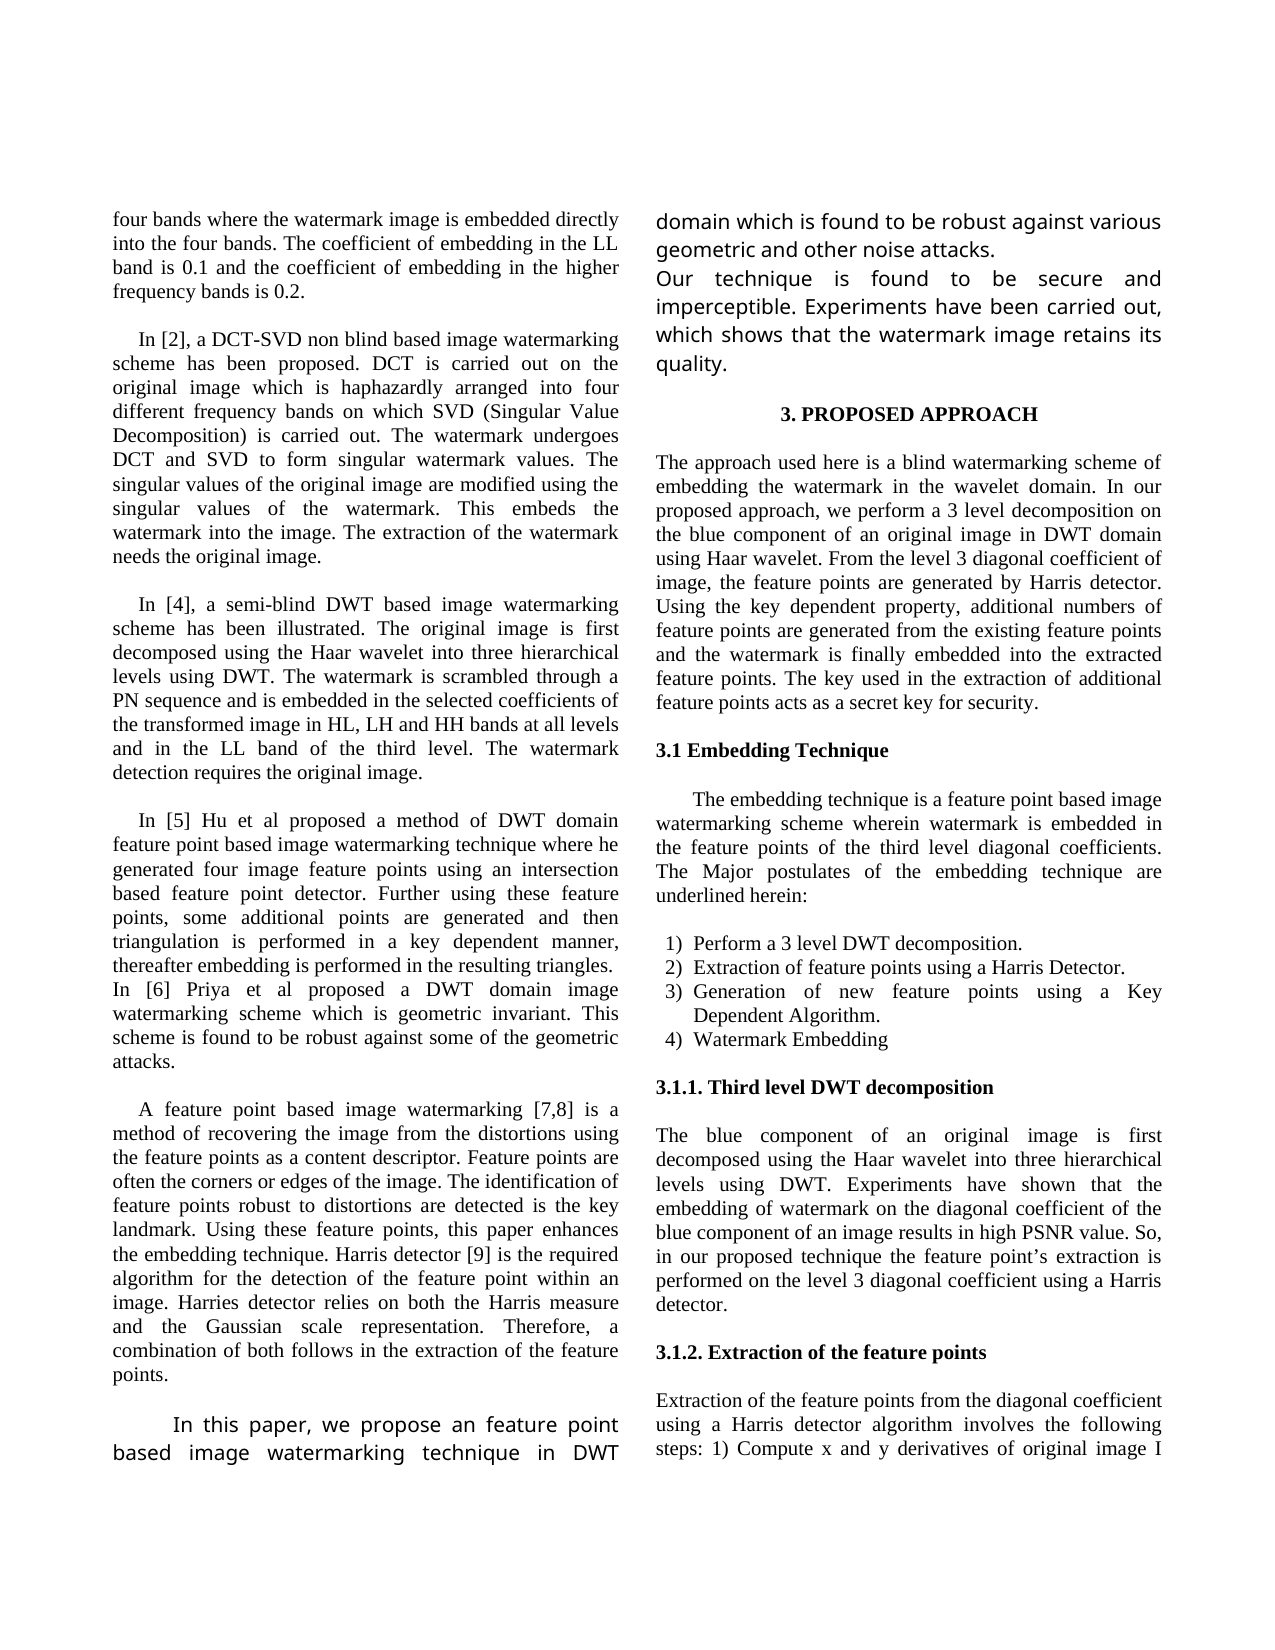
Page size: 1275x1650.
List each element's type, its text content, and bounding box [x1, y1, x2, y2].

text A feature point based image watermarking [7,8] is a method of recovering the image from the distortions using the feature points as a content descriptor. Feature points are often the corners or edges of the image. The identification of feature points robust to distortions are detected is the key landmark. Using these feature points, this paper enhances the embedding technique. Harris detector [9] is the required algorithm for the detection of the feature point within an image. Harries detector relies on both the Harris measure and the Gaussian scale representation. Therefore, a combination of both follows in the extraction of the feature points. [112, 1097, 619, 1386]
text The approach used here is a blind watermarking scheme of embedding the watermark in the wavelet domain. In our proposed approach, we perform a 3 level decomposition on the blue component of an original image in DWT domain using Haar wavelet. From the level 3 diagonal coefficient of image, the feature points are generated by Harris detector. Using the key dependent property, additional numbers of feature points are generated from the existing feature points and the watermark is finally embedded into the extracted feature points. The key used in the extraction of additional feature points acts as a secret key for security. [656, 449, 1162, 714]
text 3.1.2. Extraction of the feature points [656, 1340, 1162, 1364]
text In [2], a DCT-SVD non blind based image watermarking scheme has been proposed. DCT is carried out on the original image which is haphazardly arranged into four different frequency bands on which SVD (Singular Value Decomposition) is carried out. The watermark undergoes DCT and SVD to form singular watermark values. The singular values of the original image are modified using the singular values of the watermark. This embeds the watermark into the image. The extraction of the watermark needs the original image. [112, 327, 619, 568]
list Perform a 3 level DWT decomposition. [665, 931, 1162, 955]
text In [5] Hu et al proposed a method of DWT domain feature point based image watermarking technique where he generated four image feature points using an intersection based feature point detector. Further using these feature points, some additional points are generated and then triangulation is performed in a key dependent manner, thereafter embedding is performed in the resulting triangles. [112, 808, 619, 977]
list Extraction of feature points using a Harris Detector. [665, 955, 1162, 979]
list Generation of new feature points using a Key Dependent Algorithm. [665, 979, 1162, 1027]
text In [6] Priya et al proposed a DWT domain image watermarking scheme which is geometric invariant. This scheme is found to be robust against some of the geometric attacks. [112, 977, 619, 1073]
text The blue component of an original image is first decomposed using the Haar wavelet into three hierarchical levels using DWT. Experiments have shown that the embedding of watermark on the diagonal coefficient of the blue component of an image results in high PSNR value. So, in our proposed technique the feature point’s extraction is performed on the level 3 diagonal coefficient using a Harris detector. [656, 1123, 1162, 1316]
text The embedding technique is a feature point based image watermarking scheme wherein watermark is embedded in the feature points of the third level diagonal coefficients. The Major postulates of the embedding technique are underlined herein: [656, 786, 1162, 907]
text In this paper, we propose an feature point based image watermarking technique in DWT domain which is found to be robust against various geometric and other noise attacks. [656, 207, 1162, 264]
list Watermark Embedding [665, 1027, 1162, 1051]
text In this paper, we propose an feature point based image watermarking technique in DWT domain which is found to be robust against various geometric and other noise attacks. [112, 1410, 619, 1467]
text In [4], a semi-blind DWT based image watermarking scheme has been illustrated. The original image is first decomposed using the Haar wavelet into three hierarchical levels using DWT. The watermark is scrambled through a PN sequence and is embedded in the selected coefficients of the transformed image in HL, LH and HH bands at all levels and in the LL band of the third level. The watermark detection requires the original image. [112, 592, 619, 784]
text Our technique is found to be secure and imperceptible. Experiments have been carried out, which shows that the watermark image retains its quality. [656, 264, 1162, 377]
text 3.1.1. Third level DWT decomposition [656, 1075, 1162, 1099]
text 3. PROPOSED APPROACH [656, 401, 1162, 426]
text 3.1 Embedding Technique [656, 738, 1162, 762]
